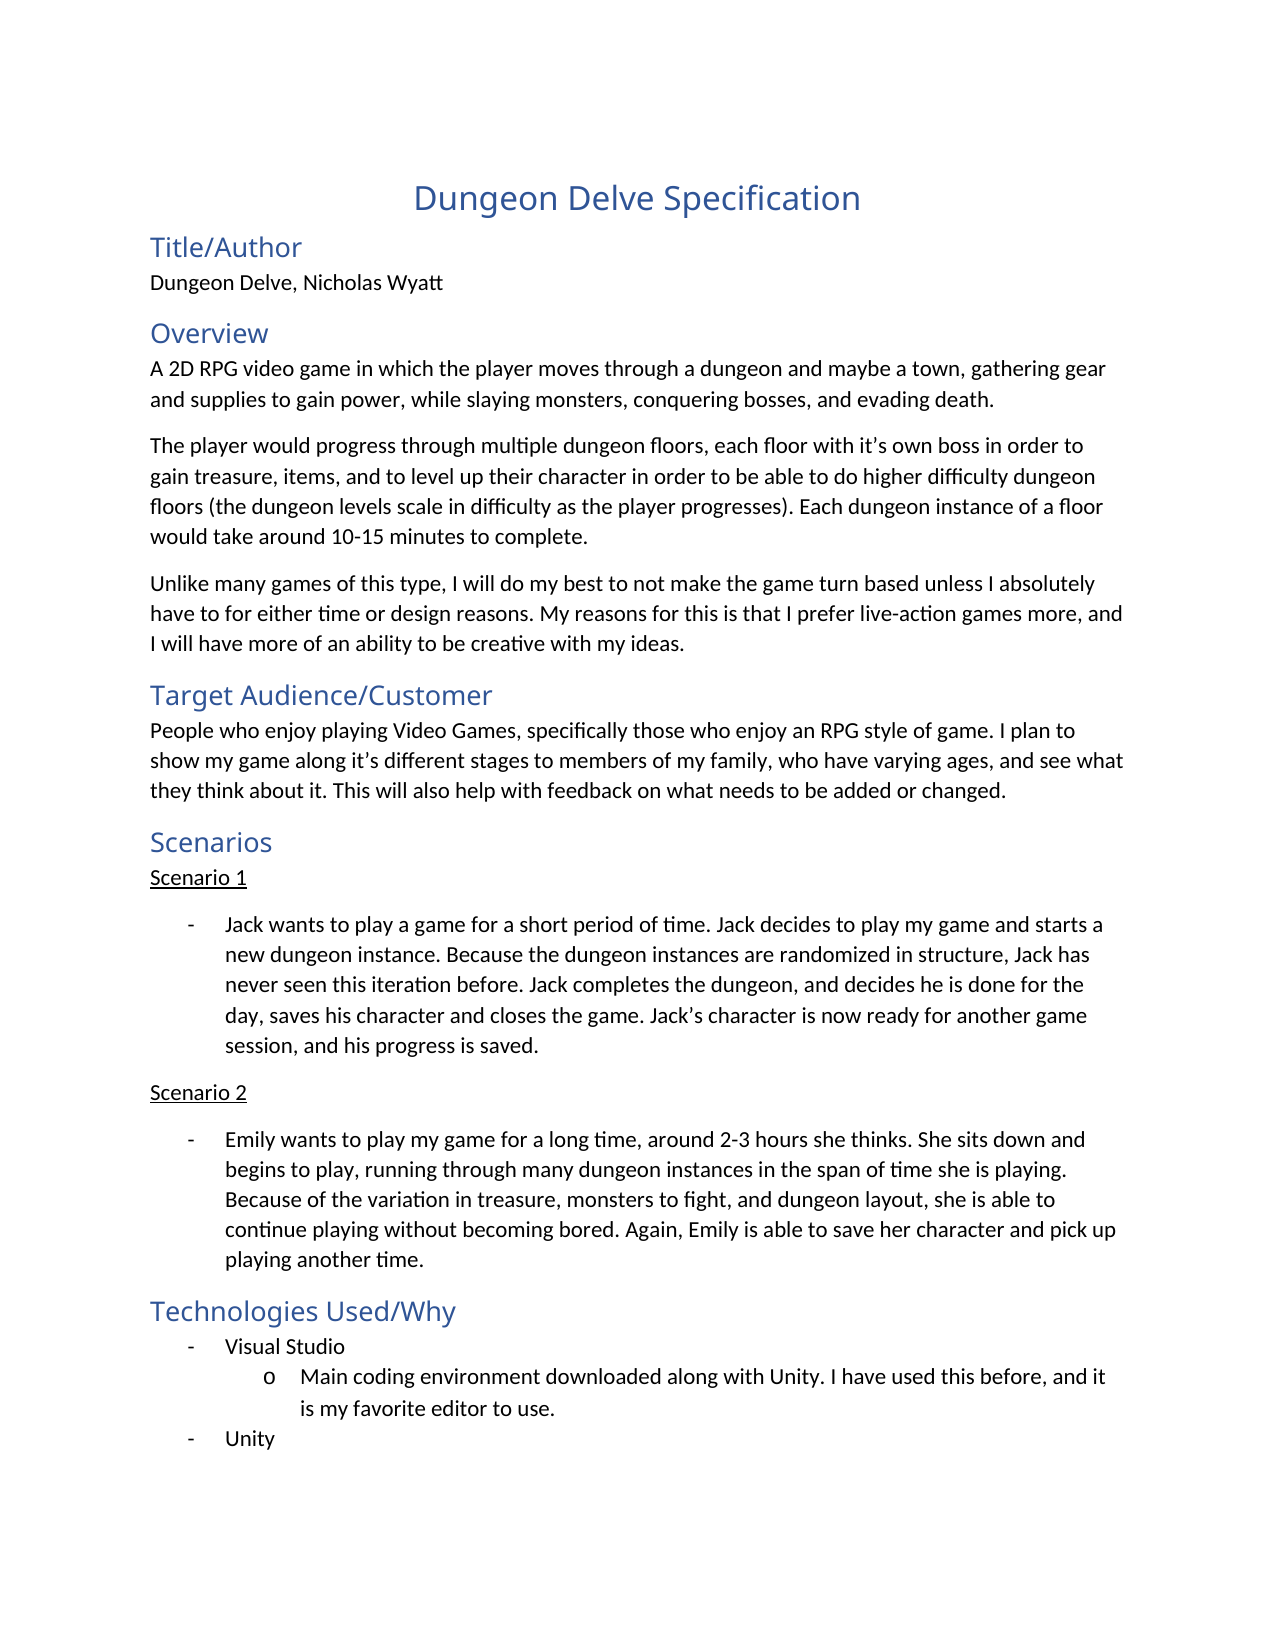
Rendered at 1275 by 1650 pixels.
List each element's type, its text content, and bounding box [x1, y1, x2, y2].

text Dungeon Delve, Nicholas Wyatt [150, 268, 1125, 296]
list Jack wants to play a game for a short period of time. Jack decides to play my game and starts a new dungeon instance. Because the dungeon instances are randomized in structure, Jack has never seen this iteration before. Jack completes the dungeon, and decides he is done for the day, saves his character and closes the game. Jack’s character is now ready for another game session, and his progress is saved. [187, 910, 1125, 1059]
subtitle Overview [150, 315, 1125, 352]
subtitle Target Audience/Customer [150, 676, 1125, 713]
text A 2D RPG video game in which the player moves through a dungeon and maybe a town, gathering gear and supplies to gain power, while slaying monsters, conquering bosses, and evading death. [150, 354, 1125, 413]
subtitle Scenarios [150, 823, 1125, 860]
subtitle Title/Author [150, 228, 1125, 265]
subtitle Dungeon Delve Specification [150, 175, 1125, 220]
text Unlike many games of this type, I will do my best to not make the game turn based unless I absolutely have to for either time or design reasons. My reasons for this is that I prefer live-action games more, and I will have more of an ability to be creative with my ideas. [150, 569, 1125, 658]
subtitle Technologies Used/Why [150, 1292, 1125, 1329]
text The player would progress through multiple dungeon floors, each floor with it’s own boss in order to gain treasure, items, and to level up their character in order to be able to do higher difficulty dungeon floors (the dungeon levels scale in difficulty as the player progresses). Each dungeon instance of a floor would take around 10-15 minutes to complete. [150, 432, 1125, 550]
text People who enjoy playing Video Games, specifically those who enjoy an RPG style of game. I plan to show my game along it’s different stages to members of my family, who have varying ages, and see what they think about it. This will also help with feedback on what needs to be added or changed. [150, 716, 1125, 805]
list Main coding environment downloaded along with Unity. I have used this before, and it is my favorite editor to use. [262, 1362, 1125, 1422]
text Scenario 1 [150, 863, 1125, 891]
text Scenario 2 [150, 1078, 1125, 1106]
list Visual Studio [187, 1332, 1125, 1360]
list Emily wants to play my game for a long time, around 2-3 hours she thinks. She sits down and begins to play, running through many dungeon instances in the span of time she is playing. Because of the variation in treasure, monsters to fight, and dungeon layout, she is able to continue playing without becoming bored. Again, Emily is able to save her character and pick up playing another time. [187, 1125, 1125, 1274]
list Unity [187, 1424, 1125, 1452]
